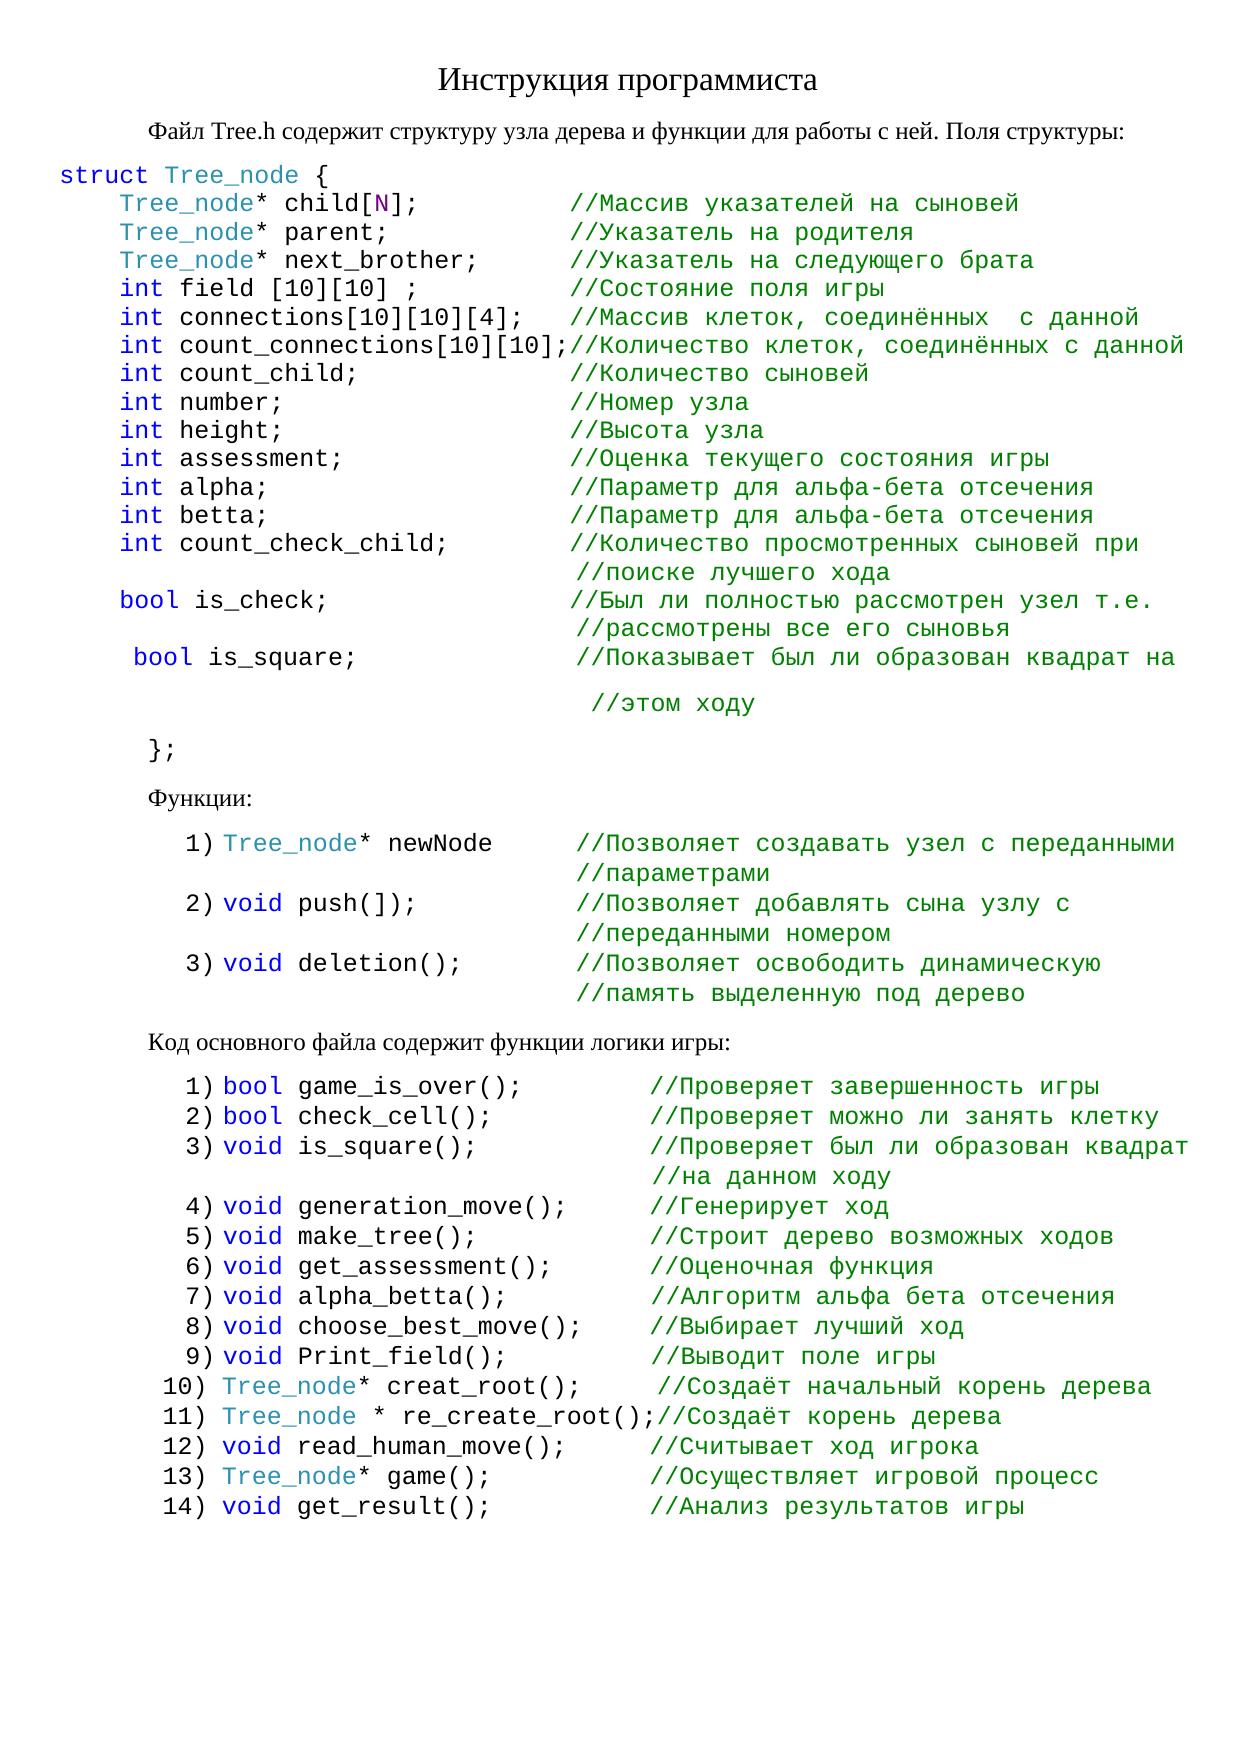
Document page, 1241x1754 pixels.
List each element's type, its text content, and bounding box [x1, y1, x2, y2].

list Tree_node* game(); //Осуществляет игровой процесс [162, 1464, 1196, 1492]
list //память выделенную под дерево [518, 980, 1196, 1008]
list Tree_node* creat_root(); //Создаёт начальный корень дерева [162, 1374, 1196, 1402]
text Файл Tree.h содержит структуру узла дерева и функции для работы с ней. Поля структуры: [59, 116, 1196, 145]
text int betta; //Параметр для альфа-бета отсечения [59, 503, 1196, 531]
text int alpha; //Параметр для альфа-бета отсечения [59, 474, 1196, 503]
text int field [10][10] ; //Состояние поля игры [59, 276, 1196, 304]
text bool is_square; //Показывает был ли образован квадрат на [59, 644, 1196, 673]
text int number; //Номер узла [59, 389, 1196, 418]
list void deletion(); //Позволяет освободить динамическую [185, 950, 1196, 978]
text }; [59, 737, 1196, 765]
list Tree_node * re_create_root();//Создаёт корень дерева [162, 1404, 1196, 1432]
text //рассмотрены все его сыновья [59, 616, 1196, 644]
list void choose_best_move(); //Выбирает лучший ход [185, 1314, 1196, 1342]
text Код основного файла содержит функции логики игры: [59, 1027, 1196, 1056]
list void alpha_betta(); //Алгоритм альфа бета отсечения [185, 1284, 1196, 1312]
list void generation_move(); //Генерирует ход [185, 1194, 1196, 1222]
text Tree_node* child[N]; //Массив указателей на сыновей [59, 191, 1196, 219]
text bool is_check; //Был ли полностью рассмотрен узел т.е. [59, 588, 1196, 616]
text struct Tree_node { [59, 163, 1196, 191]
text int height; //Высота узла [59, 418, 1196, 446]
text //этом ходу [59, 691, 1196, 719]
list //переданными номером [575, 920, 1196, 948]
list bool game_is_over(); //Проверяет завершенность игры [185, 1074, 1196, 1102]
text int connections[10][10][4]; //Массив клеток, соединённых с данной [59, 304, 1196, 333]
list //параметрами [518, 860, 1196, 888]
text Функции: [59, 783, 1196, 812]
list void is_square(); //Проверяет был ли образован квадрат [185, 1134, 1196, 1162]
list void Print_field(); //Выводит поле игры [185, 1344, 1196, 1372]
text int count_child; //Количество сыновей [59, 361, 1196, 389]
list void get_result(); //Анализ результатов игры [162, 1494, 1196, 1522]
list Tree_node* newNode //Позволяет создавать узел с переданными [185, 830, 1196, 858]
text int count_connections[10][10];//Количество клеток, соединённых с данной [59, 333, 1196, 361]
text int assessment; //Оценка текущего состояния игры [59, 446, 1196, 474]
subtitle Инструкция программиста [59, 59, 1196, 97]
list //на данном ходу [591, 1164, 1196, 1192]
list void push(]); //Позволяет добавлять сына узлу с [185, 890, 1196, 918]
list void read_human_move(); //Считывает ход игрока [162, 1434, 1196, 1462]
text int count_check_child; //Количество просмотренных сыновей при [59, 531, 1196, 559]
text //поиске лучшего хода [59, 559, 1196, 588]
list void get_assessment(); //Оценочная функция [185, 1254, 1196, 1282]
text Tree_node* parent; //Указатель на родителя [59, 219, 1196, 248]
text Tree_node* next_brother; //Указатель на следующего брата [59, 248, 1196, 276]
list void make_tree(); //Строит дерево возможных ходов [185, 1224, 1196, 1252]
list bool check_cell(); //Проверяет можно ли занять клетку [185, 1104, 1196, 1132]
